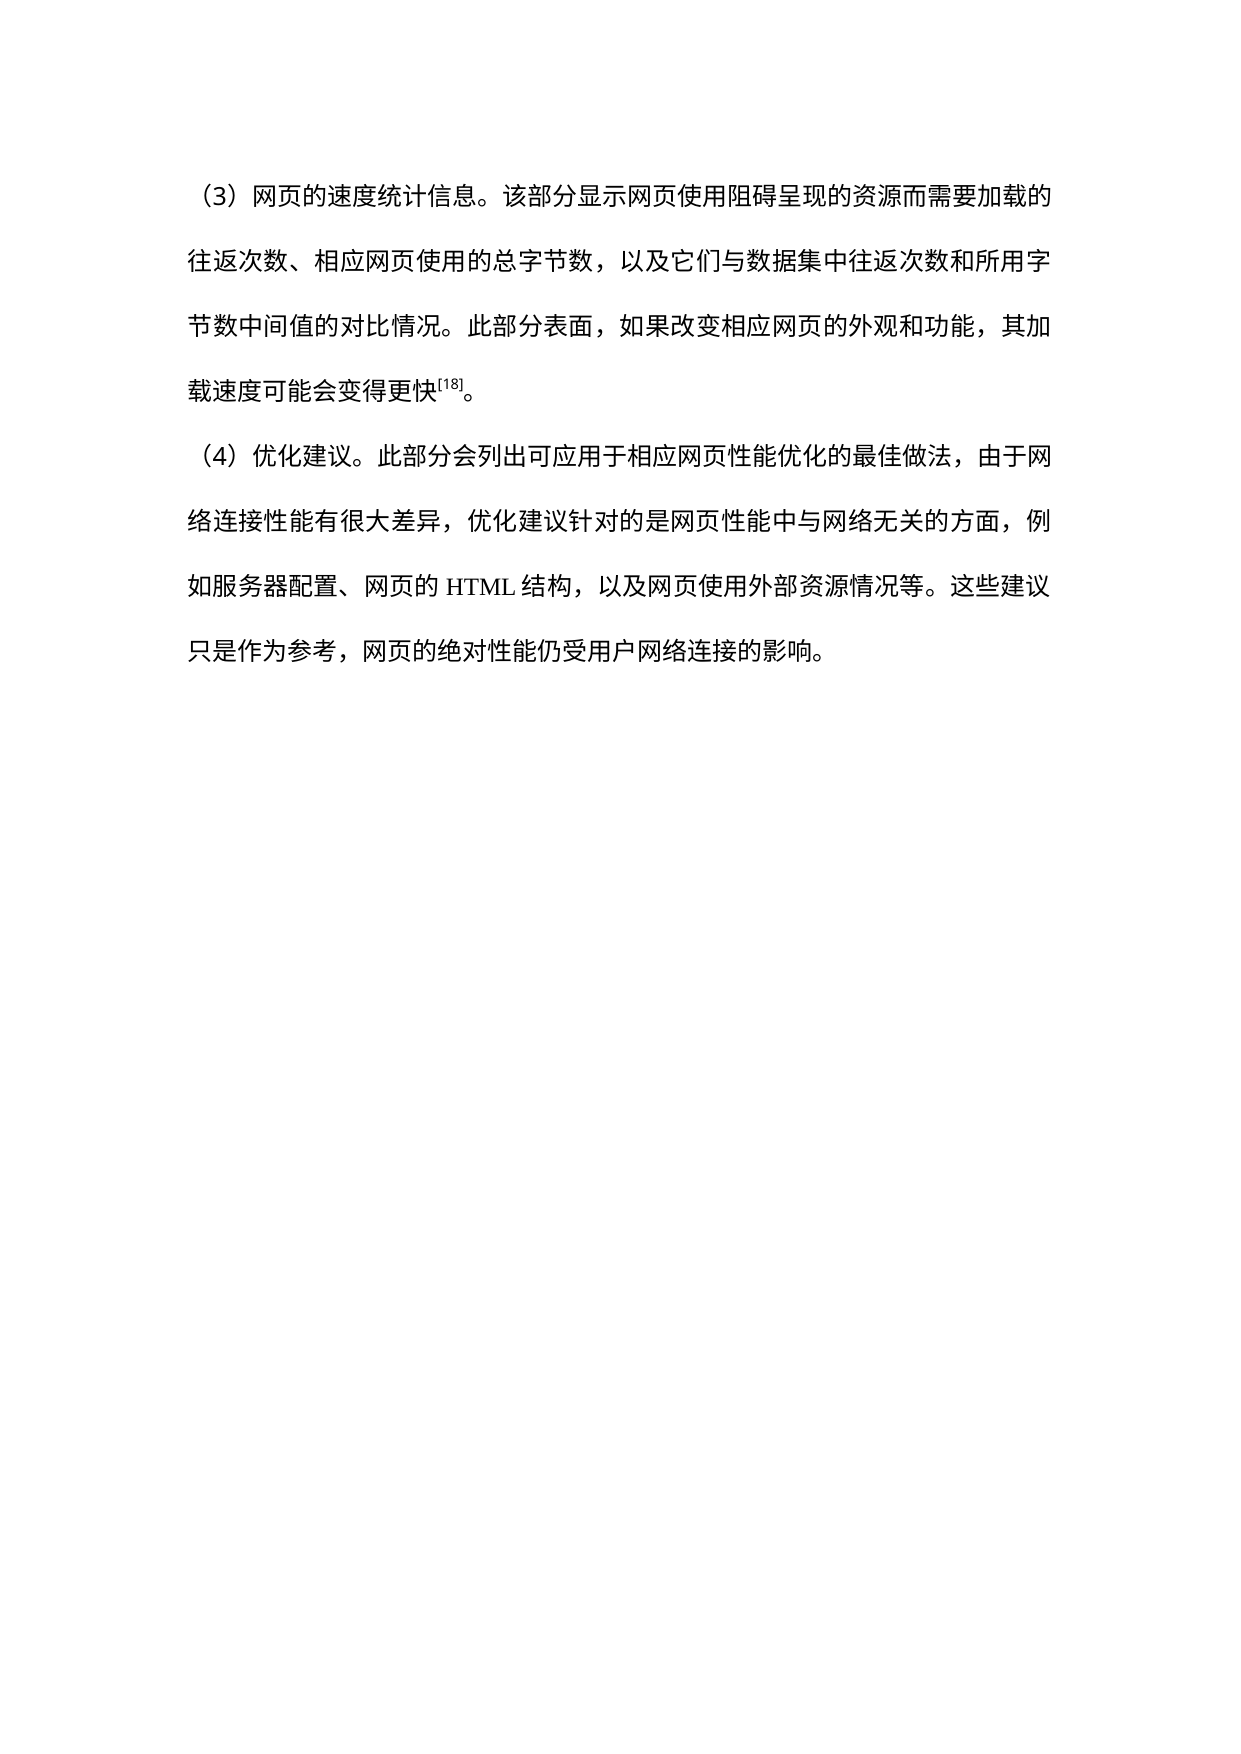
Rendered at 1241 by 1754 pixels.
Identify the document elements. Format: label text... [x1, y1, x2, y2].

text （4）优化建议。此部分会列出可应用于相应网页性能优化的最佳做法，由于网络连接性能有很大差异，优化建议针对的是网页性能中与网络无关的方面，例如服务器配置、网页的HTML结构，以及网页使用外部资源情况等。这些建议只是作为参考，网页的绝对性能仍受用户网络连接的影响。 [187, 422, 1053, 682]
text （3）网页的速度统计信息。该部分显示网页使用阻碍呈现的资源而需要加载的往返次数、相应网页使用的总字节数，以及它们与数据集中往返次数和所用字节数中间值的对比情况。此部分表面，如果改变相应网页的外观和功能，其加载速度可能会变得更快[18]。 [187, 162, 1053, 422]
